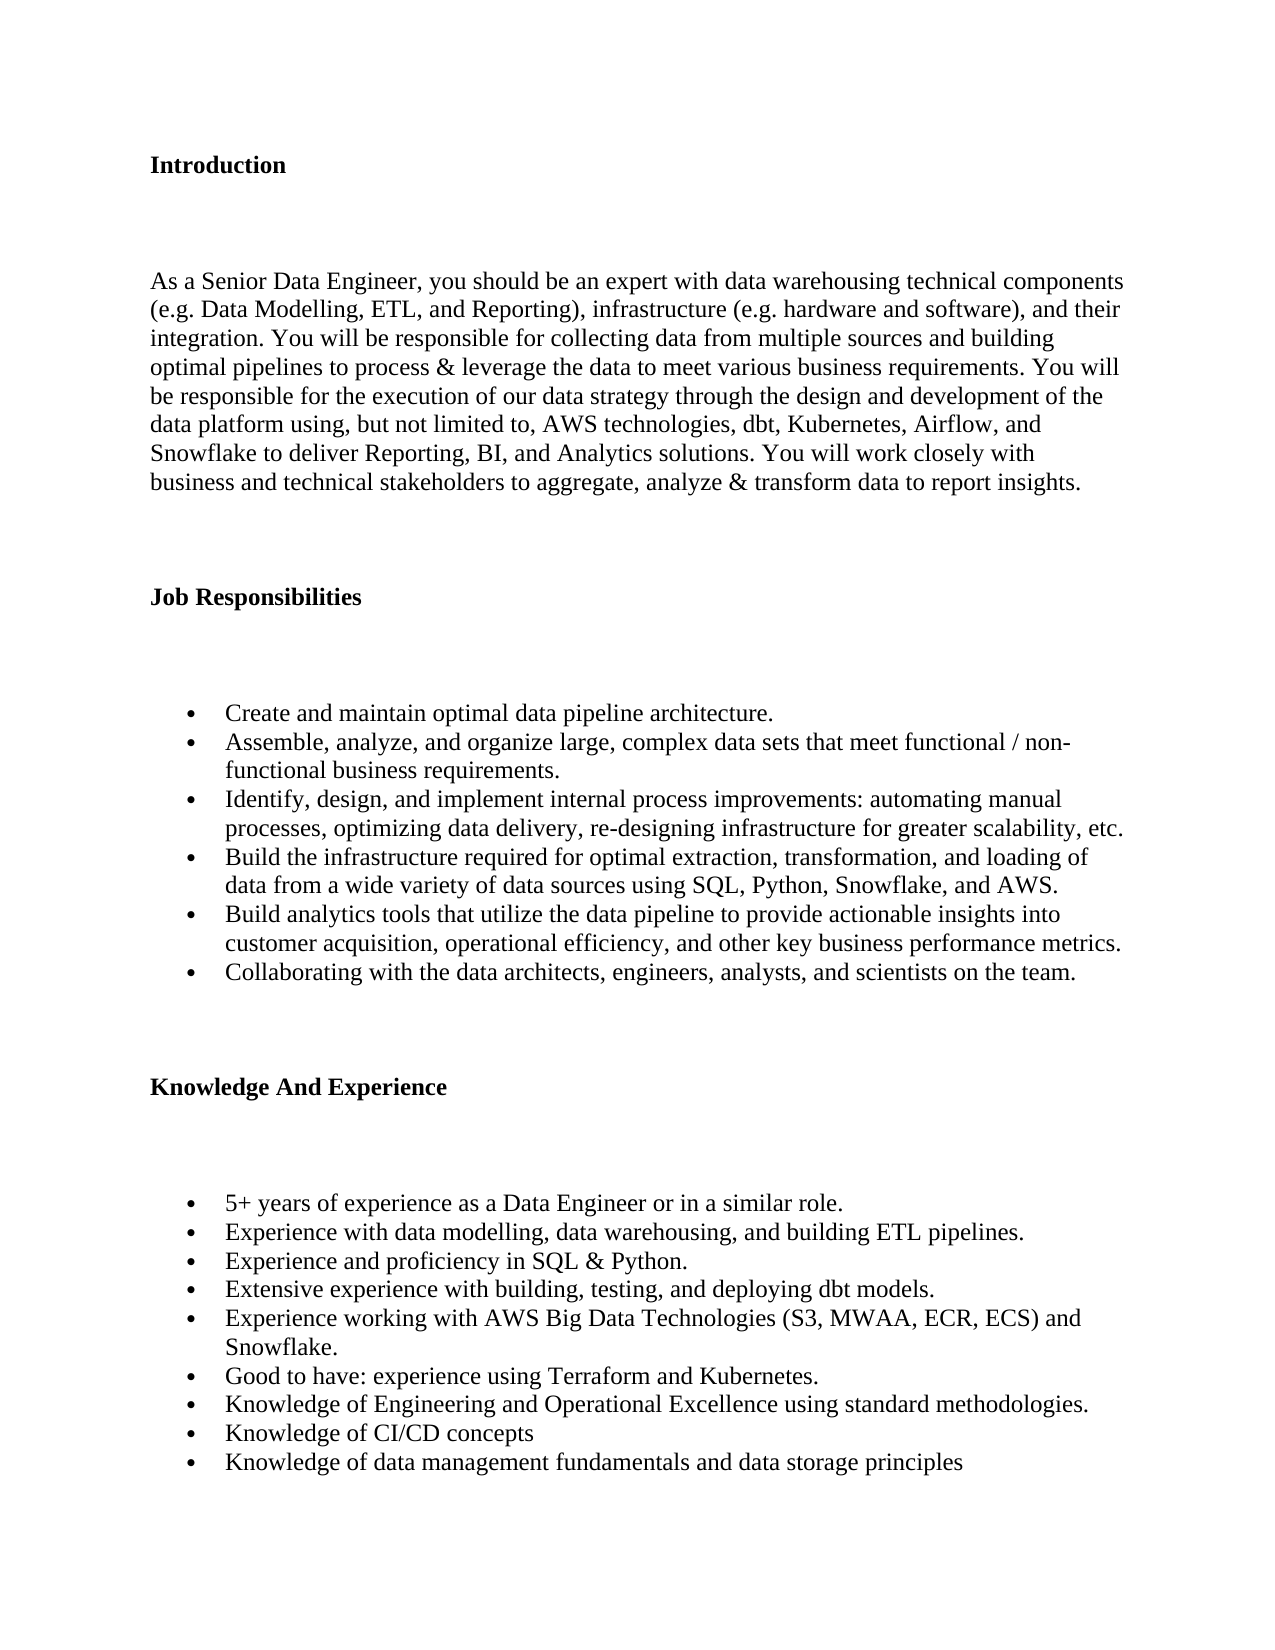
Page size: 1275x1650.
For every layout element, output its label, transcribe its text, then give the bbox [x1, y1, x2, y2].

text Introduction [150, 150, 1125, 179]
list Experience and proficiency in SQL & Python. [187, 1246, 1125, 1274]
list Assemble, analyze, and organize large, complex data sets that meet functional / non-functional business requirements. [187, 727, 1125, 784]
list Knowledge of data management fundamentals and data storage principles [187, 1447, 1125, 1476]
list Identify, design, and implement internal process improvements: automating manual processes, optimizing data delivery, re-designing infrastructure for greater scalability, etc. [187, 784, 1125, 842]
list Knowledge of CI/CD concepts [187, 1418, 1125, 1447]
list Experience working with AWS Big Data Technologies (S3, MWAA, ECR, ECS) and Snowflake. [187, 1303, 1125, 1361]
list Extensive experience with building, testing, and deploying dbt models. [187, 1274, 1125, 1303]
list Collaborating with the data architects, engineers, analysts, and scientists on the team. [187, 957, 1125, 985]
list 5+ years of experience as a Data Engineer or in a similar role. [187, 1188, 1125, 1217]
text As a Senior Data Engineer, you should be an expert with data warehousing technical components (e.g. Data Modelling, ETL, and Reporting), infrastructure (e.g. hardware and software), and their integration. You will be responsible for collecting data from multiple sources and building optimal pipelines to process & leverage the data to meet various business requirements. You will be responsible for the execution of our data strategy through the design and development of the data platform using, but not limited to, AWS technologies, dbt, Kubernetes, Airflow, and Snowflake to deliver Reporting, BI, and Analytics solutions. You will work closely with business and technical stakeholders to aggregate, analyze & transform data to report insights. [150, 266, 1125, 496]
list Good to have: experience using Terraform and Kubernetes. [187, 1361, 1125, 1389]
text Job Responsibilities [150, 582, 1125, 611]
list Create and maintain optimal data pipeline architecture. [187, 698, 1125, 727]
list Knowledge of Engineering and Operational Excellence using standard methodologies. [187, 1389, 1125, 1418]
list Build the infrastructure required for optimal extraction, transformation, and loading of data from a wide variety of data sources using SQL, Python, Snowflake, and AWS. [187, 842, 1125, 899]
list Experience with data modelling, data warehousing, and building ETL pipelines. [187, 1217, 1125, 1246]
list Build analytics tools that utilize the data pipeline to provide actionable insights into customer acquisition, operational efficiency, and other key business performance metrics. [187, 899, 1125, 957]
text Knowledge And Experience [150, 1072, 1125, 1101]
